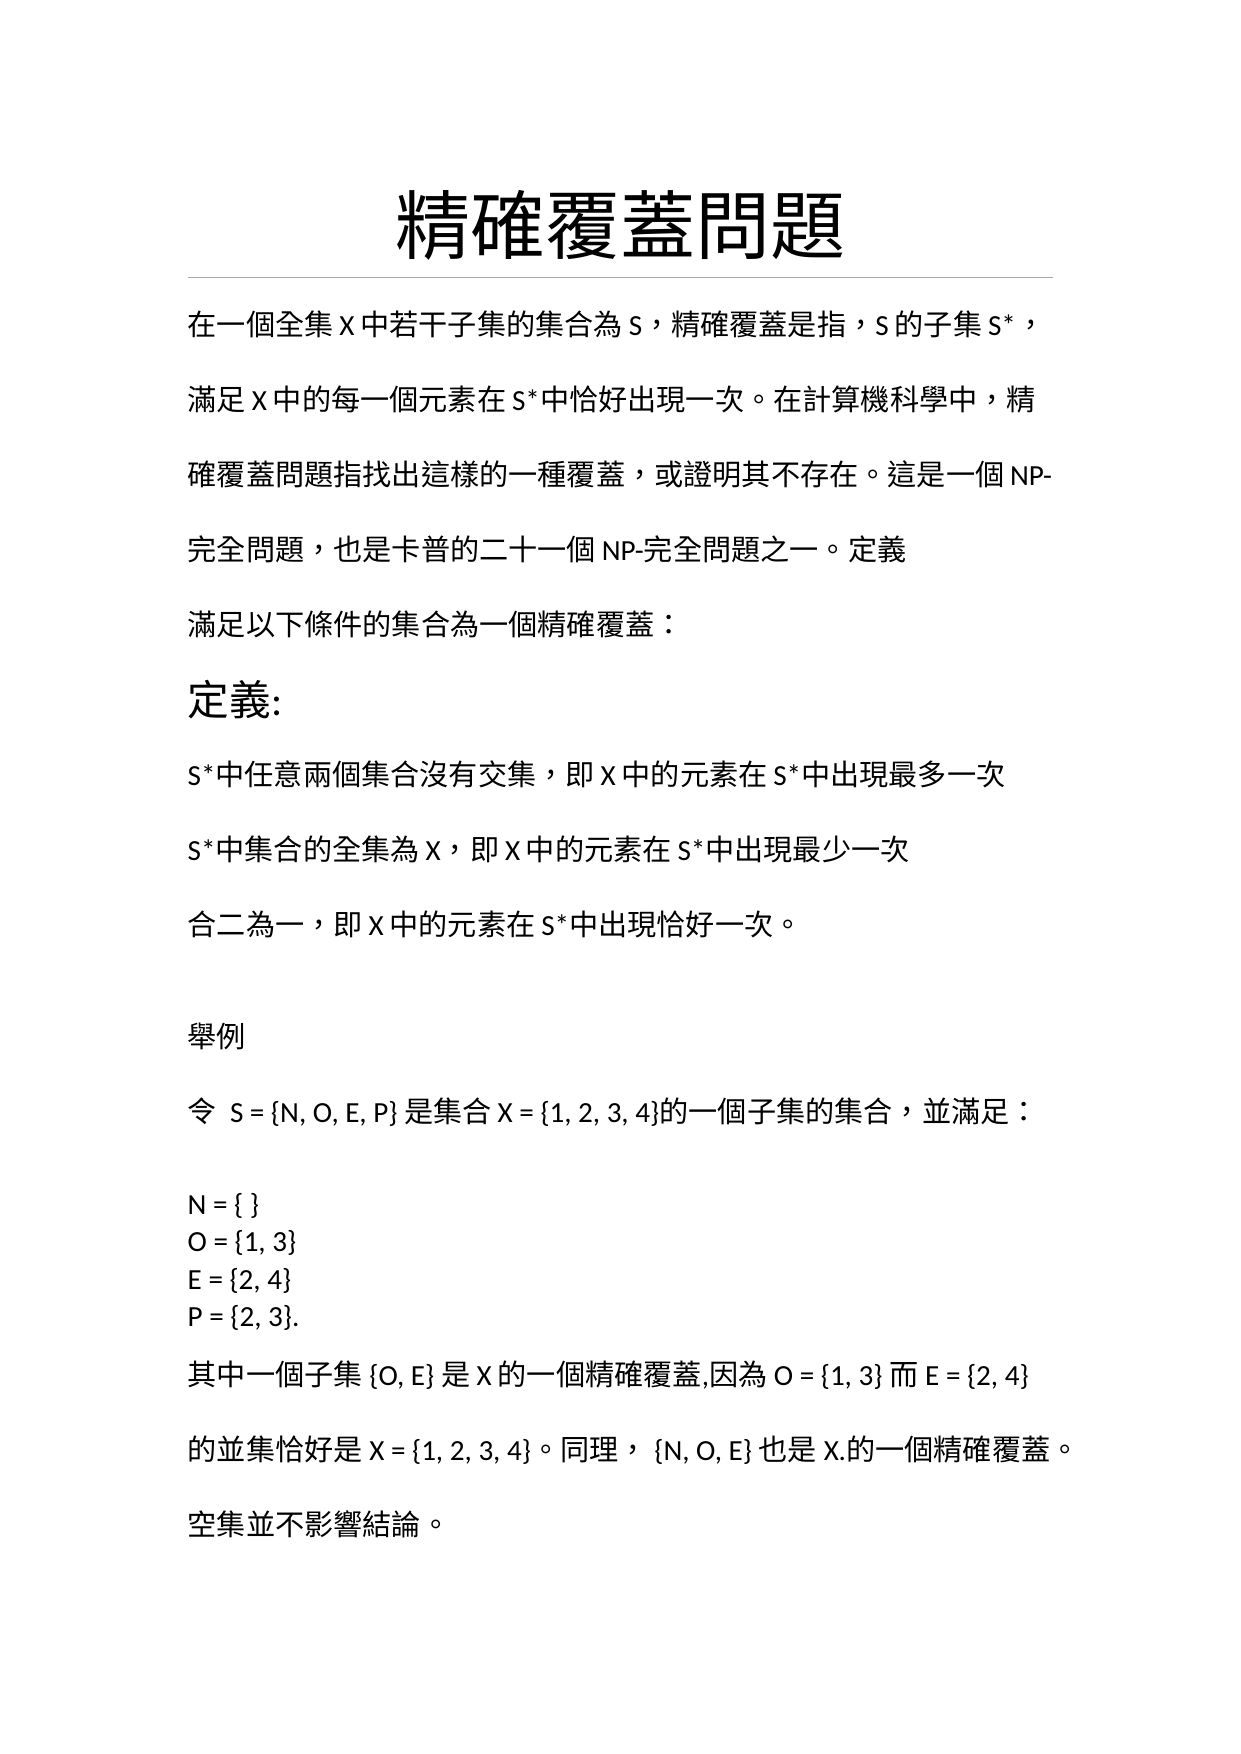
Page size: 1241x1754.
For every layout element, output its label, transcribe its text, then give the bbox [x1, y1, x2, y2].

text 舉例 [187, 997, 1053, 1072]
text S*中任意兩個集合沒有交集，即X中的元素在S*中出現最多一次 [187, 735, 1053, 810]
text 滿足以下條件的集合為一個精確覆蓋： [187, 585, 1053, 660]
text S*中集合的全集為X，即X中的元素在S*中出現最少一次 [187, 810, 1053, 885]
text 其中一個子集 {O, E} 是 X的一個精確覆蓋,因為 O = {1, 3} 而 E = {2, 4} 的並集恰好是 X = {1, 2, 3, 4}。同理， {N, O, E} 也是 X.的一個精確覆蓋。空集並不影響結論。 [187, 1335, 1053, 1560]
text E = {2, 4} [187, 1260, 1053, 1297]
text 令 S = {N, O, E, P} 是集合X = {1, 2, 3, 4}的一個子集的集合，並滿足： [187, 1072, 1053, 1147]
text 精確覆蓋問題 [187, 164, 1053, 278]
text 在一個全集X中若干子集的集合為S，精確覆蓋是指，S的子集S*，滿足X中的每一個元素在S*中恰好出現一次。在計算機科學中，精確覆蓋問題指找出這樣的一種覆蓋，或證明其不存在。這是一個NP-完全問題，也是卡普的二十一個NP-完全問題之一。定義 [187, 285, 1053, 585]
text P = {2, 3}. [187, 1297, 1053, 1335]
text 定義: [187, 660, 1053, 735]
text O = {1, 3} [187, 1222, 1053, 1260]
text N = { } [187, 1185, 1053, 1222]
text 合二為一，即X中的元素在S*中出現恰好一次。 [187, 885, 1053, 960]
